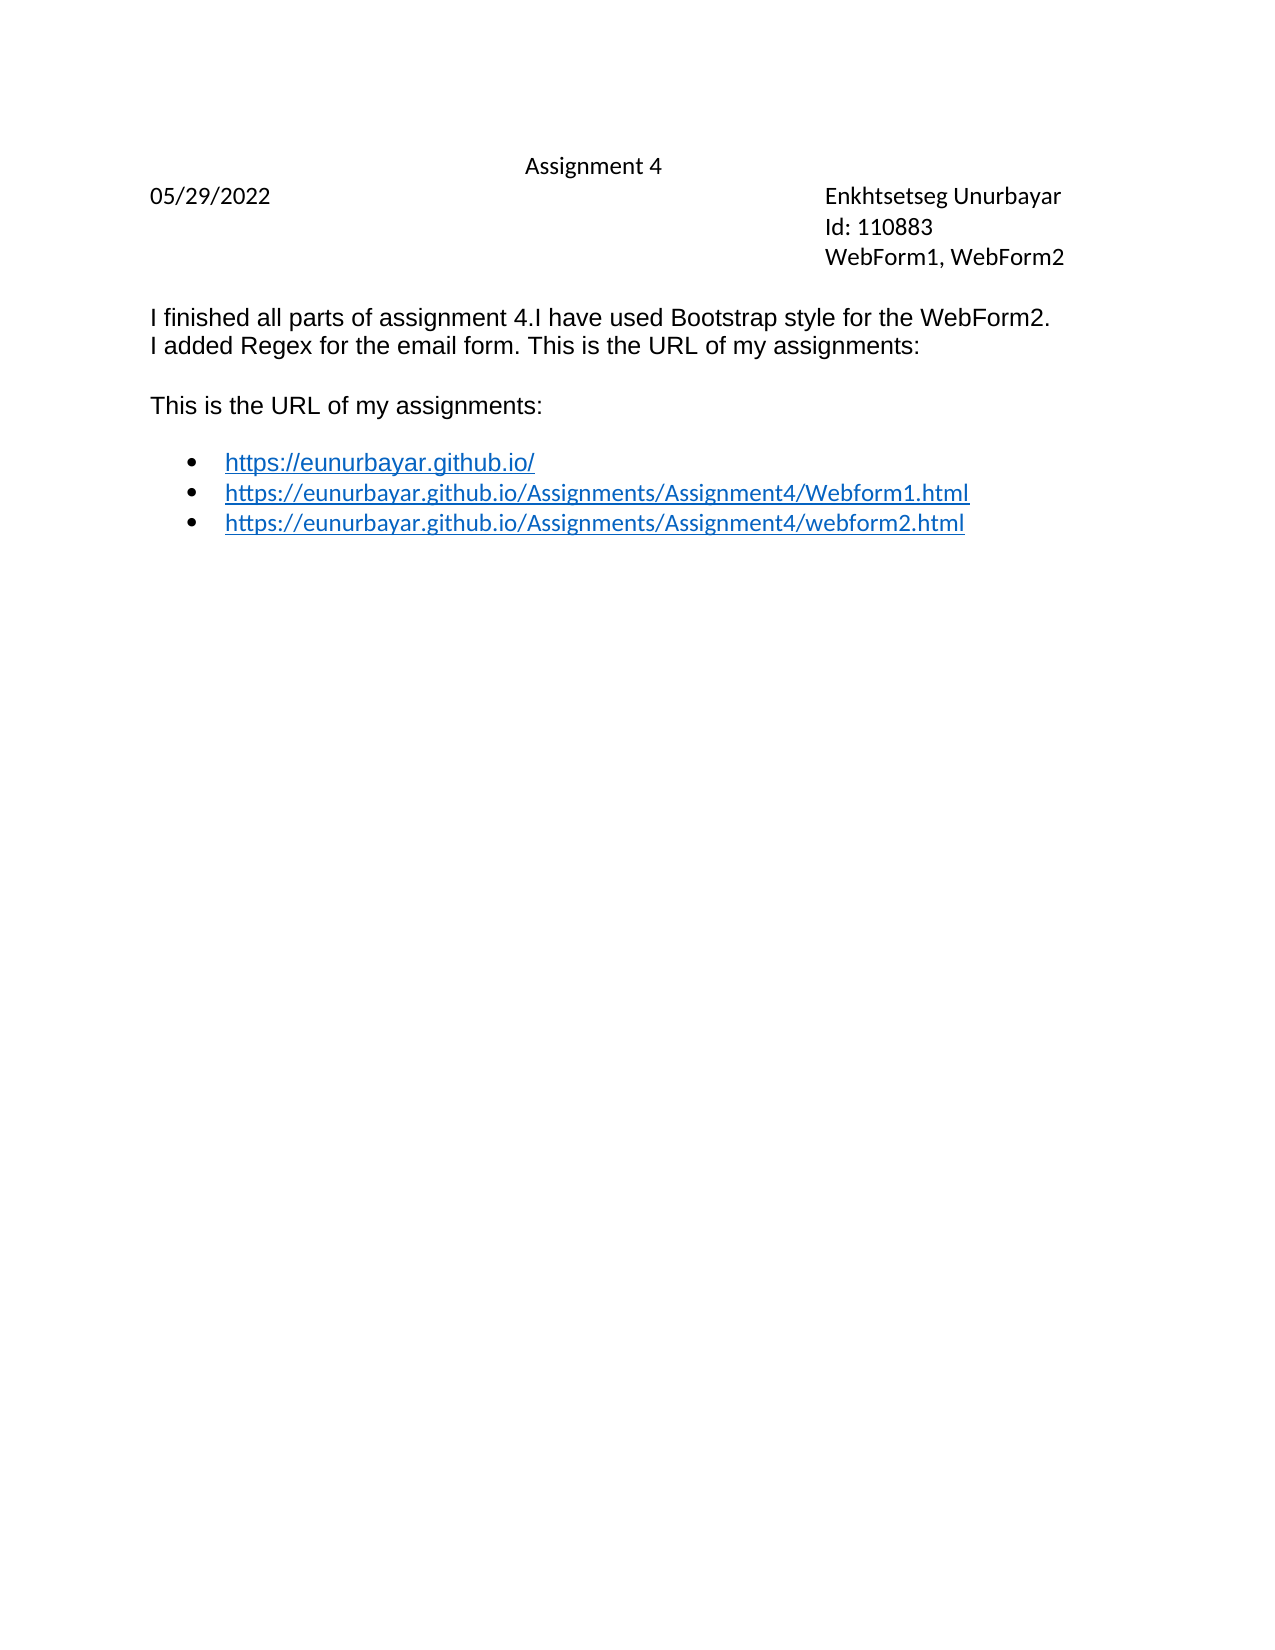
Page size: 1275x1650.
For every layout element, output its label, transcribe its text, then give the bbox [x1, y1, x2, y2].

text 05/29/2022 Enkhtsetseg Unurbayar [150, 181, 1125, 211]
list https://eunurbayar.github.io/Assignments/Assignment4/Webform1.html [187, 477, 1125, 507]
text Assignment 4 [150, 150, 1125, 181]
list https://eunurbayar.github.io/ [187, 448, 1125, 477]
text This is the URL of my assignments: [150, 391, 1125, 419]
text Id: 110883 [150, 211, 1125, 242]
list https://eunurbayar.github.io/Assignments/Assignment4/webform2.html [187, 507, 1125, 538]
text I finished all parts of assignment 4.I have used Bootstrap style for the WebForm2. [150, 303, 1125, 331]
text I added Regex for the email form. This is the URL of my assignments: [150, 331, 1125, 360]
text WebForm1, WebForm2 [150, 242, 1125, 272]
